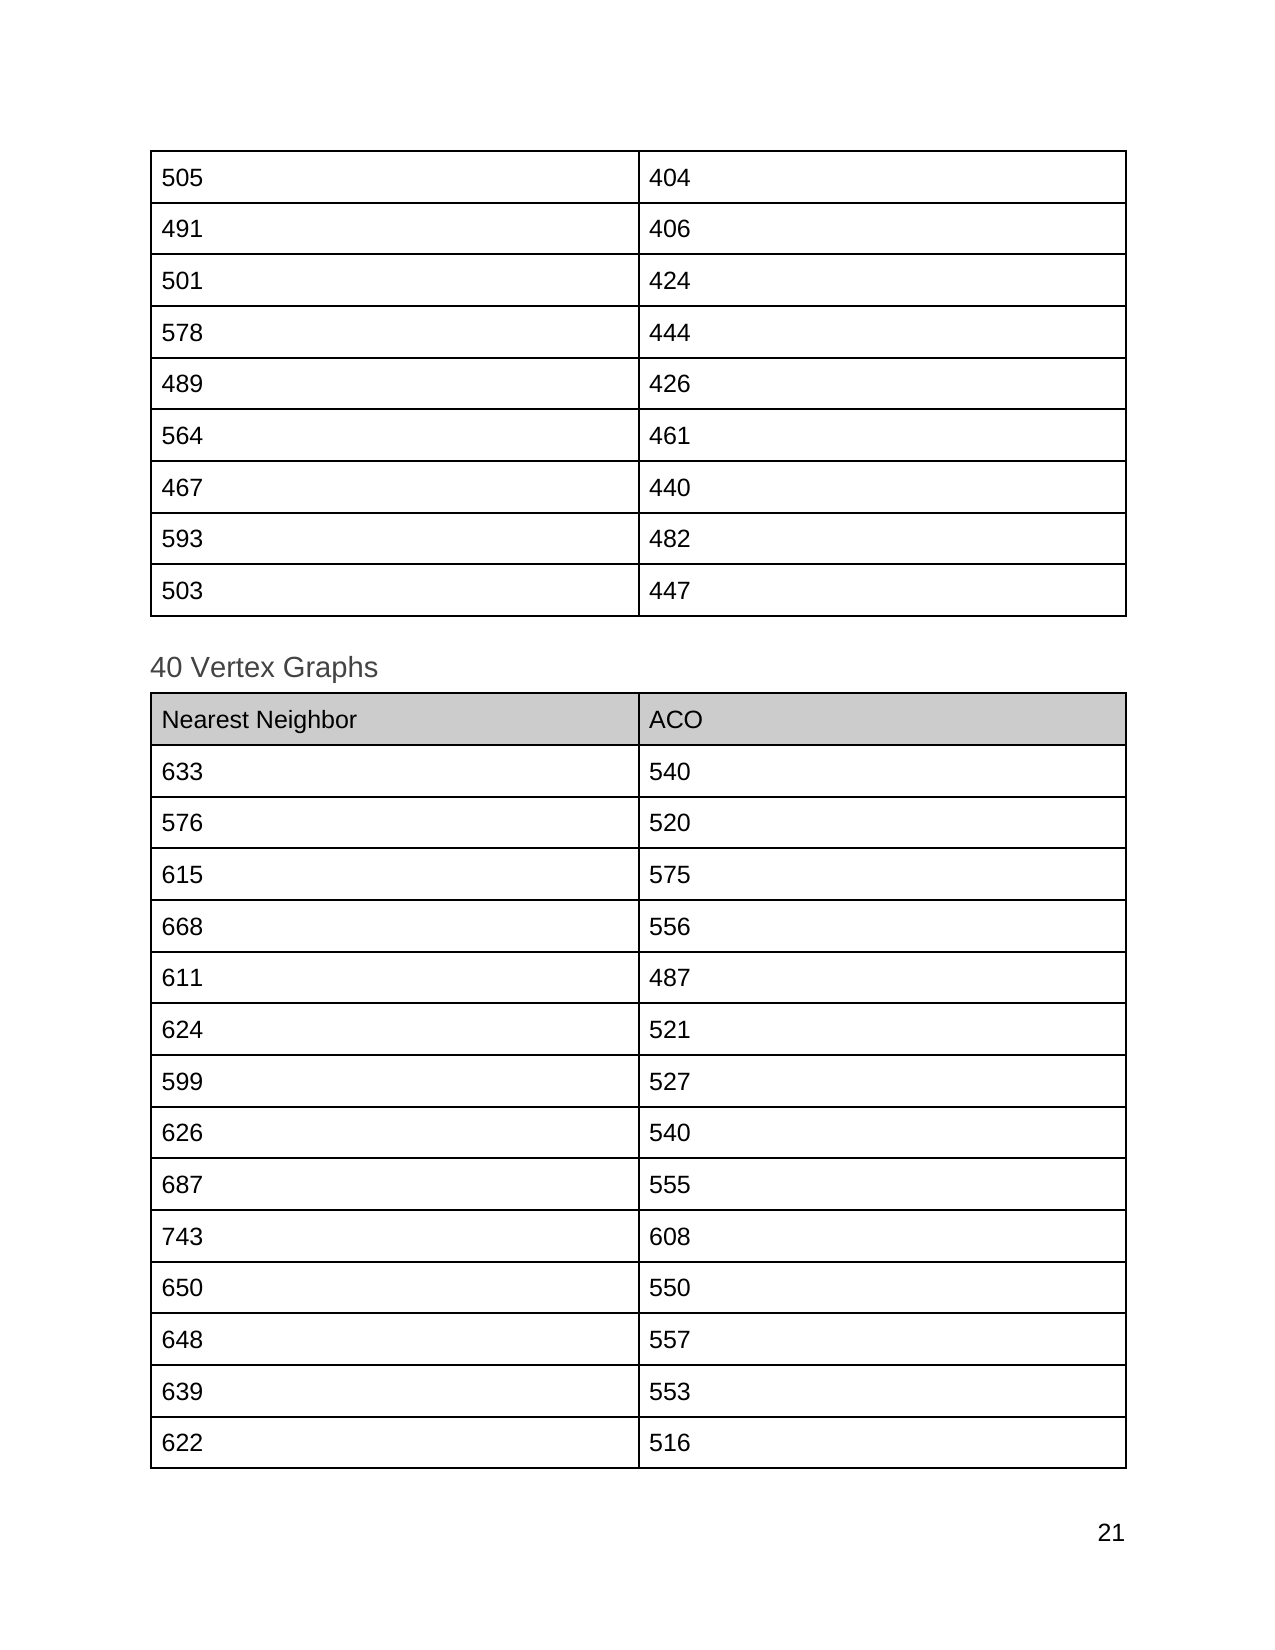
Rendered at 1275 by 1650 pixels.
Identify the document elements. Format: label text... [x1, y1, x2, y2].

table_cell 461 [640, 410, 1125, 460]
table_cell 467 [152, 462, 638, 512]
table_cell 520 [640, 798, 1125, 847]
table_cell 648 [152, 1314, 638, 1364]
table_cell 608 [640, 1211, 1125, 1261]
table_cell 593 [152, 514, 638, 563]
table_cell 576 [152, 798, 638, 847]
table_cell 540 [640, 746, 1125, 796]
table_cell 564 [152, 410, 638, 460]
table_cell 578 [152, 307, 638, 357]
table_cell 482 [640, 514, 1125, 563]
table_cell 599 [152, 1056, 638, 1106]
table_cell 489 [152, 359, 638, 408]
table_cell 424 [640, 255, 1125, 305]
table_cell 527 [640, 1056, 1125, 1106]
table_cell 650 [152, 1263, 638, 1312]
table_cell 487 [640, 953, 1125, 1002]
table_cell 550 [640, 1263, 1125, 1312]
table_cell 491 [152, 204, 638, 253]
table_cell 505 [152, 152, 638, 202]
table_cell 521 [640, 1004, 1125, 1054]
table_cell 668 [152, 901, 638, 951]
table_header Nearest Neighbor [152, 694, 638, 744]
table_cell 556 [640, 901, 1125, 951]
table_cell 444 [640, 307, 1125, 357]
table_cell 501 [152, 255, 638, 305]
table_cell 440 [640, 462, 1125, 512]
table_cell 406 [640, 204, 1125, 253]
table_cell 615 [152, 849, 638, 899]
table_cell 575 [640, 849, 1125, 899]
table_cell 633 [152, 746, 638, 796]
table_header ACO [640, 694, 1125, 744]
table_cell 540 [640, 1108, 1125, 1157]
table_cell 626 [152, 1108, 638, 1157]
table_cell 503 [152, 565, 638, 615]
table_cell 687 [152, 1159, 638, 1209]
table_cell 555 [640, 1159, 1125, 1209]
table_cell 743 [152, 1211, 638, 1261]
table_cell 404 [640, 152, 1125, 202]
table_cell 557 [640, 1314, 1125, 1364]
table_cell 516 [640, 1418, 1125, 1467]
table_cell 426 [640, 359, 1125, 408]
table_cell 553 [640, 1366, 1125, 1416]
table_cell 624 [152, 1004, 638, 1054]
table_cell 622 [152, 1418, 638, 1467]
table_cell 611 [152, 953, 638, 1002]
table_cell 639 [152, 1366, 638, 1416]
table_cell 447 [640, 565, 1125, 615]
subtitle 40 Vertex Graphs [150, 650, 1125, 684]
